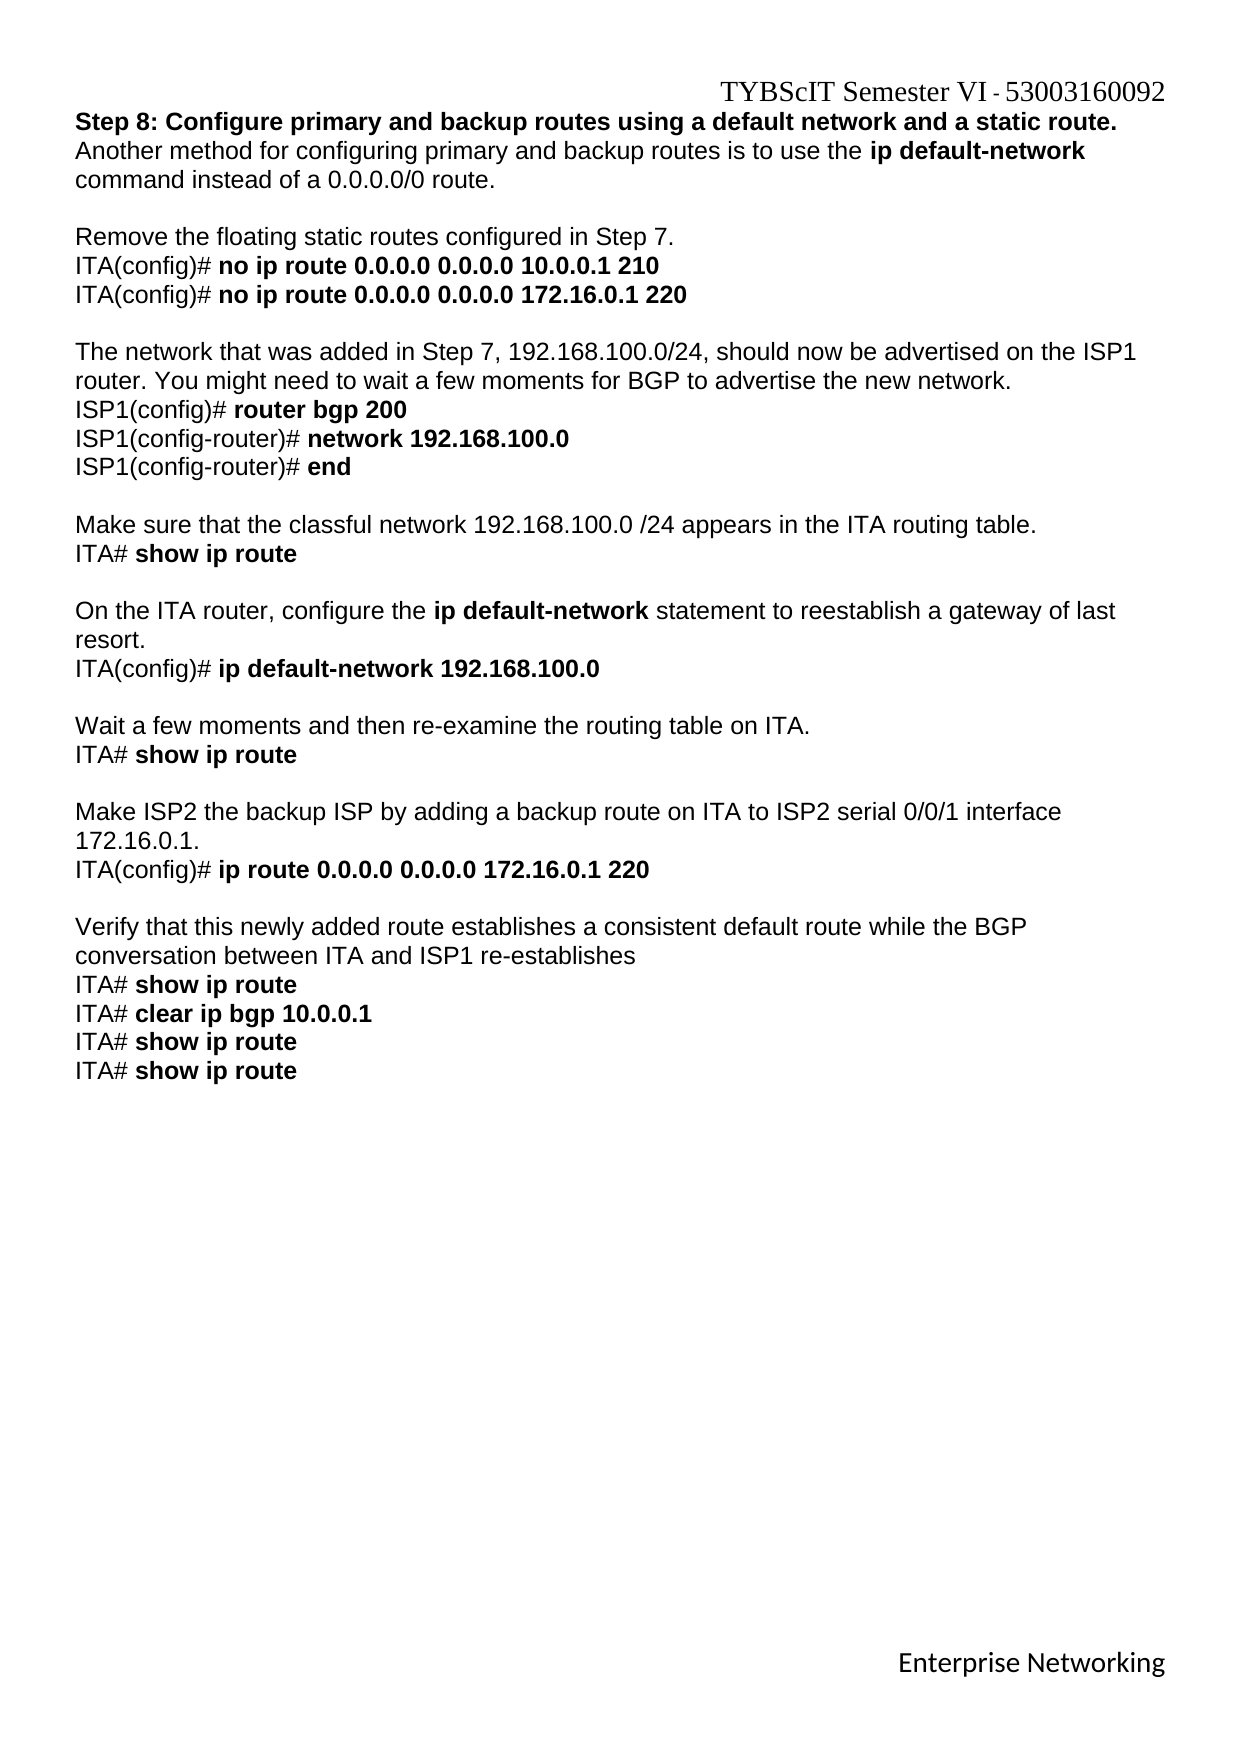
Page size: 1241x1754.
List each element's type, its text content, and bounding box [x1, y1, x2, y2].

text ITA(config)# ip route 0.0.0.0 0.0.0.0 172.16.0.1 220 [75, 855, 1165, 883]
text ITA# clear ip bgp 10.0.0.1 [75, 998, 1165, 1027]
text Another method for configuring primary and backup routes is to use the ip default-network command instead of a 0.0.0.0/0 route. [75, 136, 1165, 193]
text ITA(config)# no ip route 0.0.0.0 0.0.0.0 10.0.0.1 210 [75, 251, 1165, 280]
text ITA# show ip route [75, 1056, 1165, 1085]
text ISP1(config-router)# end [75, 452, 1165, 481]
text Make ISP2 the backup ISP by adding a backup route on ITA to ISP2 serial 0/0/1 interface 172.16.0.1. [75, 797, 1165, 855]
text ISP1(config-router)# network 192.168.100.0 [75, 423, 1165, 452]
text ITA# show ip route [75, 970, 1165, 998]
text Wait a few moments and then re-examine the routing table on ITA. [75, 711, 1165, 740]
text ITA# show ip route [75, 538, 1165, 567]
text The network that was added in Step 7, 192.168.100.0/24, should now be advertised on the ISP1 router. You might need to wait a few moments for BGP to advertise the new network. [75, 337, 1165, 395]
text Remove the floating static routes configured in Step 7. [75, 222, 1165, 251]
text On the ITA router, configure the ip default-network statement to reestablish a gateway of last resort. [75, 596, 1165, 653]
text ITA# show ip route [75, 1027, 1165, 1056]
text Step 8: Configure primary and backup routes using a default network and a static route. [75, 107, 1165, 136]
text ISP1(config)# router bgp 200 [75, 395, 1165, 423]
text ITA(config)# no ip route 0.0.0.0 0.0.0.0 172.16.0.1 220 [75, 280, 1165, 308]
text Make sure that the classful network 192.168.100.0 /24 appears in the ITA routing table. [75, 510, 1165, 538]
text ITA# show ip route [75, 740, 1165, 768]
text ITA(config)# ip default-network 192.168.100.0 [75, 653, 1165, 682]
text Verify that this newly added route establishes a consistent default route while the BGP conversation between ITA and ISP1 re-establishes [75, 912, 1165, 970]
